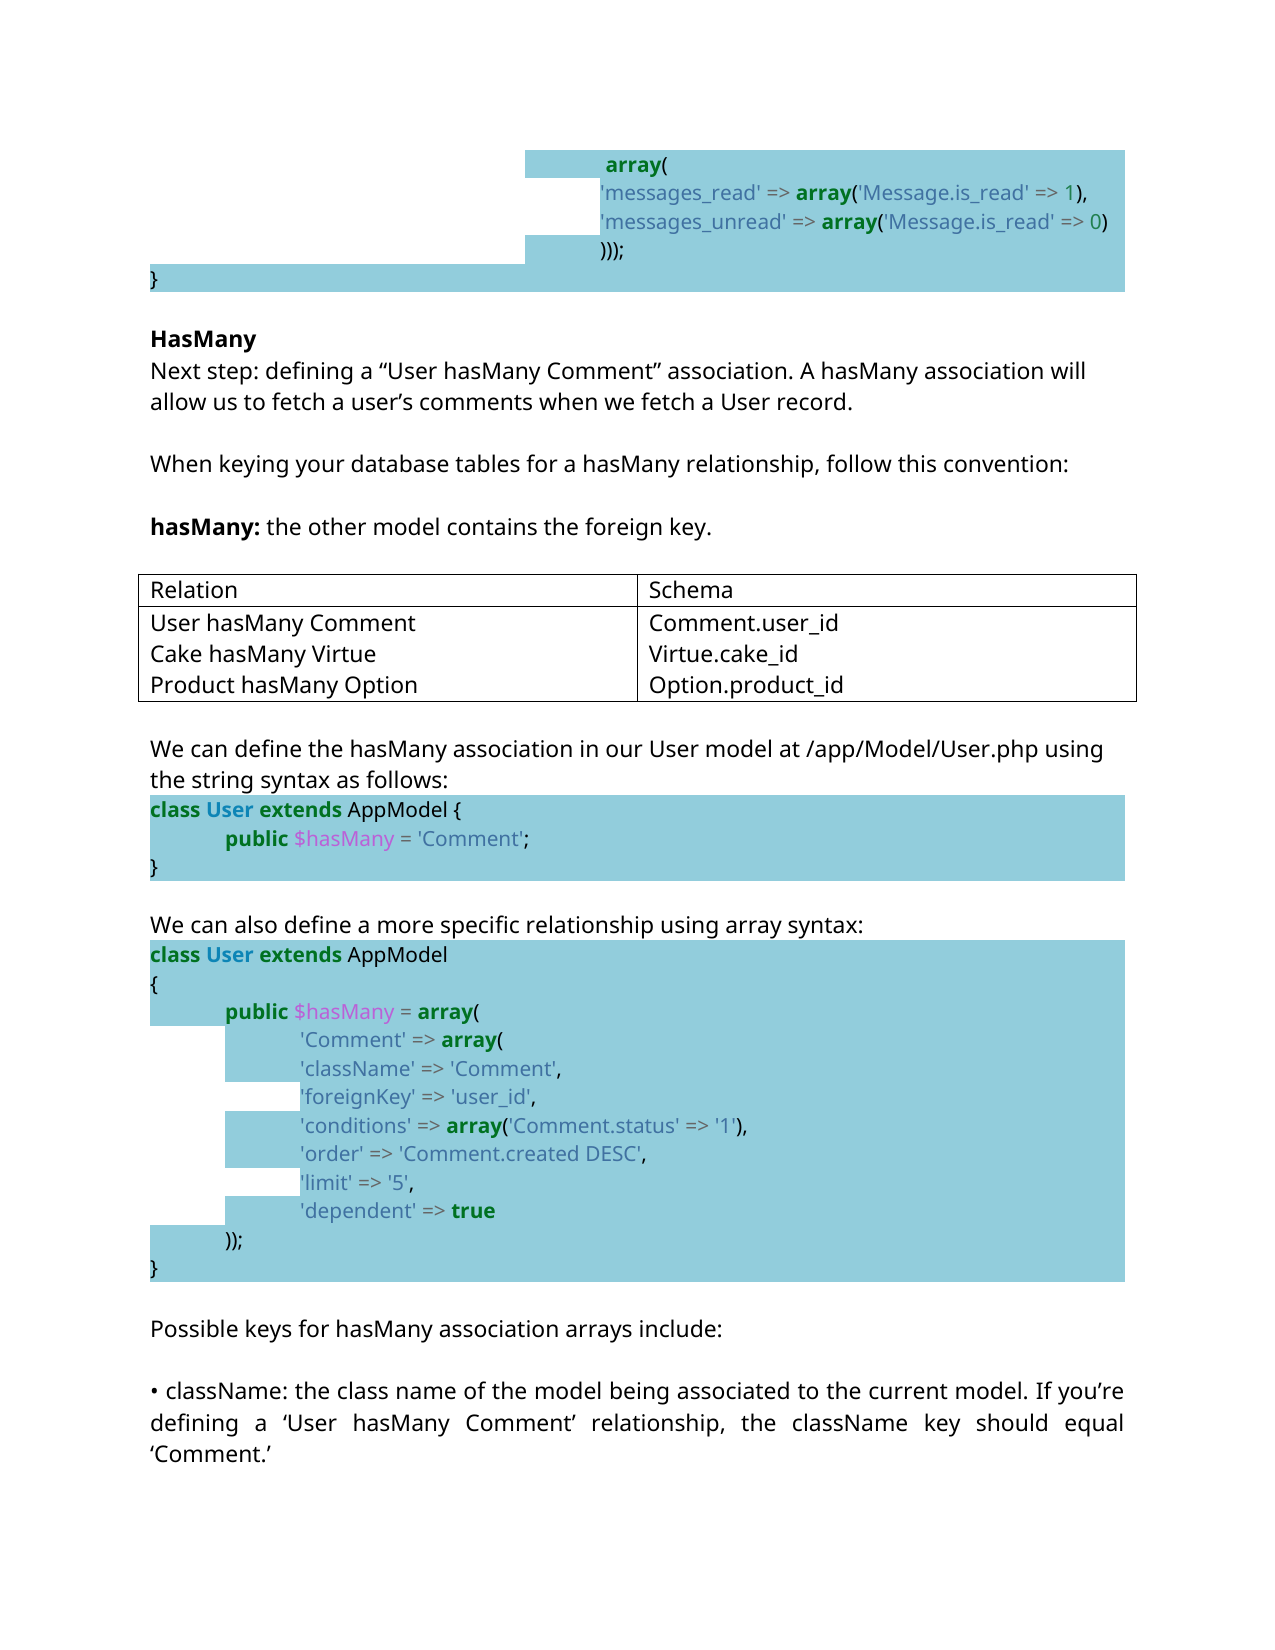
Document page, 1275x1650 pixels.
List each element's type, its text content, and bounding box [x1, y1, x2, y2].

text } [150, 852, 1125, 881]
text ))); [525, 235, 1125, 264]
text When keying your database tables for a hasMany relationship, follow this convention: [150, 448, 1125, 480]
text We can define the hasMany association in our User model at /app/Model/User.php using the string syntax as follows: [150, 733, 1125, 795]
text )); [150, 1225, 1125, 1253]
text array( [525, 150, 1125, 178]
text Next step: defining a “User hasMany Comment” association. A hasMany association will allow us to fetch a user’s comments when we fetch a User record. [150, 355, 1125, 417]
text 'messages_read' => array('Message.is_read' => 1), [600, 178, 1125, 207]
text class User extends AppModel [150, 940, 1125, 969]
text 'dependent' => true [225, 1196, 1125, 1225]
text { [150, 969, 1125, 997]
text Possible keys for hasMany association arrays include: [150, 1313, 1125, 1344]
table_header Schema [638, 575, 1136, 606]
text public $hasMany = 'Comment'; [150, 824, 1125, 852]
text } [150, 264, 1125, 292]
table_cell User hasMany Comment Cake hasMany Virtue Product hasMany Option [139, 607, 637, 701]
text • className: the class name of the model being associated to the current model. If you’re defining a ‘User hasMany Comment’ relationship, the className key should equal ‘Comment.’ [150, 1375, 1125, 1469]
table_cell Comment.user_id Virtue.cake_id Option.product_id [638, 607, 1136, 701]
text 'messages_unread' => array('Message.is_read' => 0) [600, 207, 1125, 235]
text hasMany: the other model contains the foreign key. [150, 511, 1125, 542]
text 'Comment' => array( [225, 1026, 1125, 1054]
text 'order' => 'Comment.created DESC', [225, 1139, 1125, 1168]
text } [150, 1253, 1125, 1282]
table_header Relation [139, 575, 637, 606]
text 'foreignKey' => 'user_id', [300, 1082, 1125, 1111]
text public $hasMany = array( [150, 997, 1125, 1026]
text We can also define a more specific relationship using array syntax: [150, 909, 1125, 940]
text 'className' => 'Comment', [225, 1054, 1125, 1082]
text class User extends AppModel { [150, 795, 1125, 824]
text 'limit' => '5', [300, 1168, 1125, 1196]
text HasMany [150, 323, 1125, 355]
text 'conditions' => array('Comment.status' => '1'), [225, 1111, 1125, 1139]
